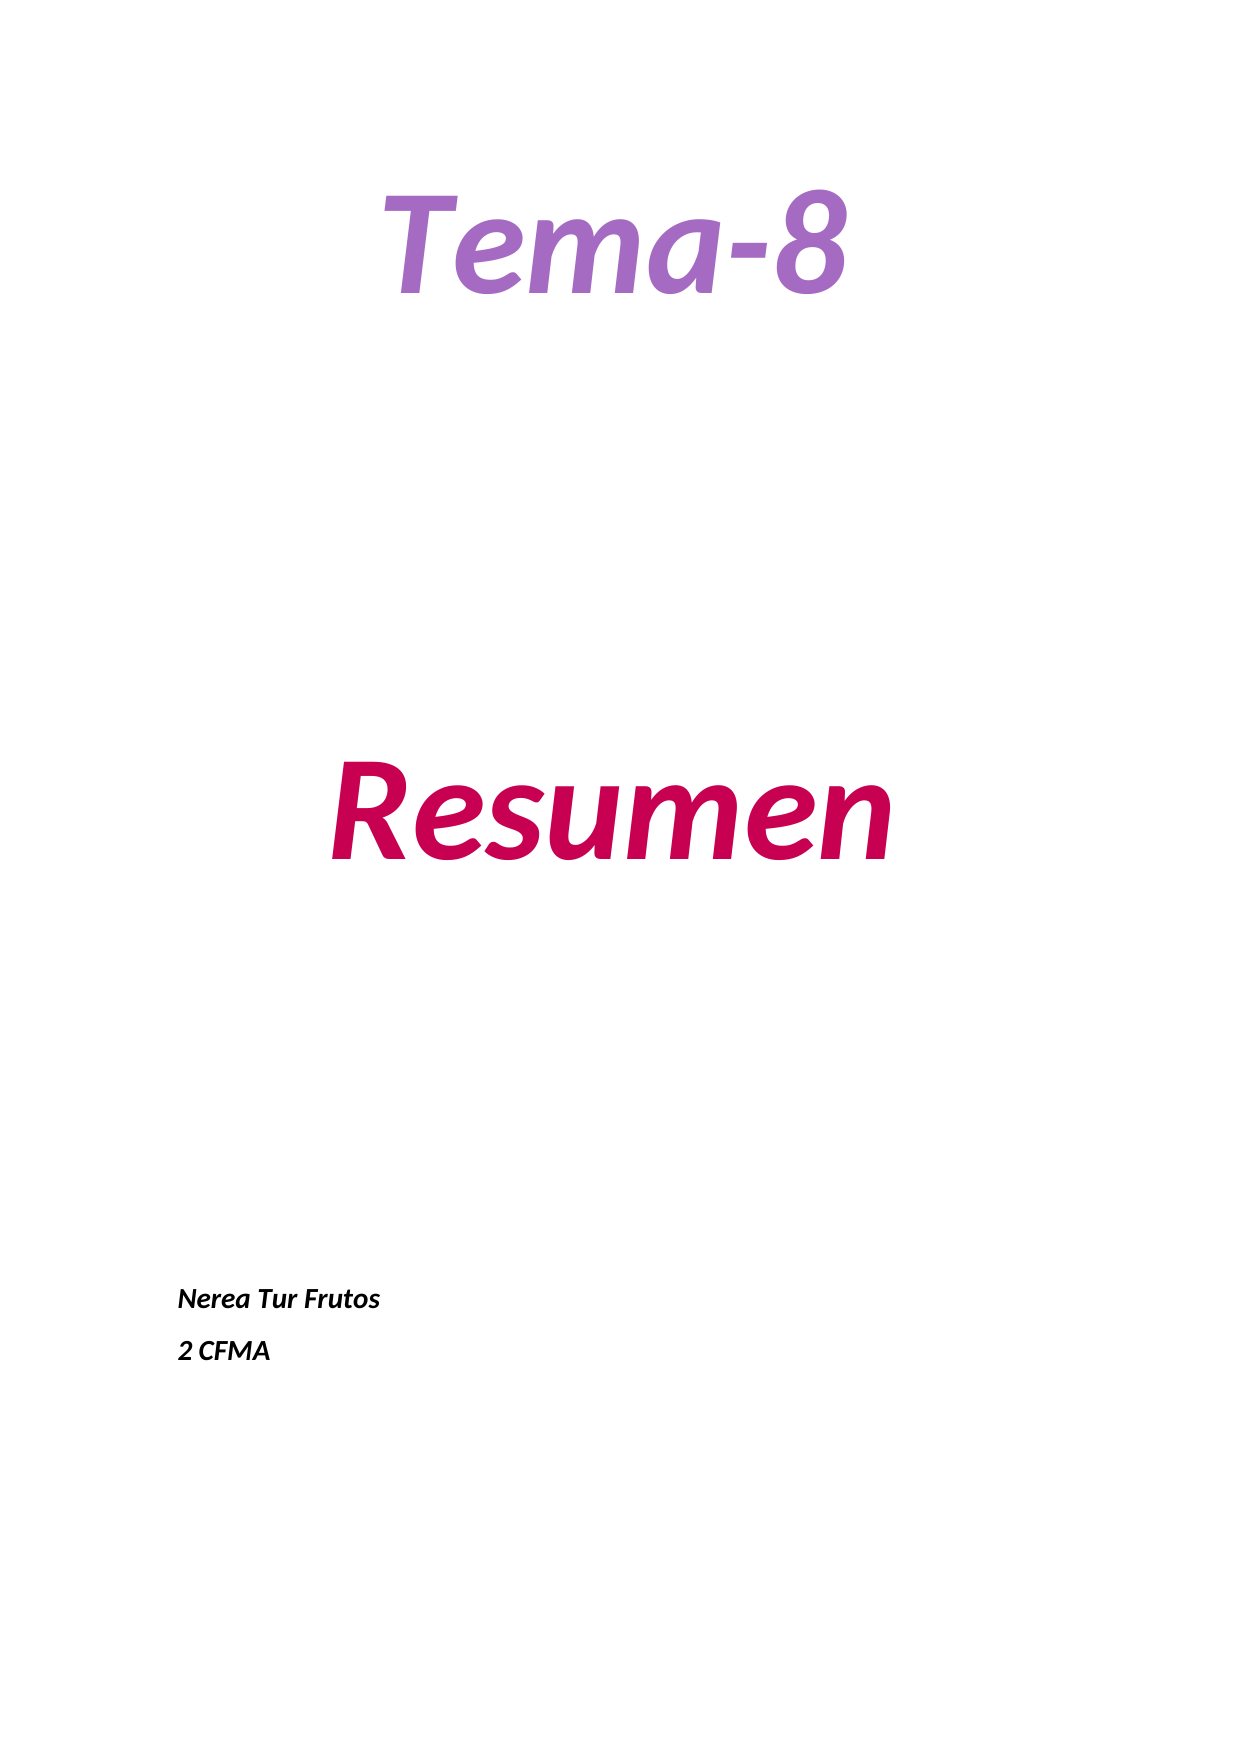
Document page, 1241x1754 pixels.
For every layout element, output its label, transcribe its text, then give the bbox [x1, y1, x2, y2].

text 2 CFMA [177, 1332, 1063, 1368]
text Tema-8 [177, 148, 1063, 331]
text Nerea Tur Frutos [177, 1280, 1063, 1315]
text Resumen [177, 714, 1063, 897]
